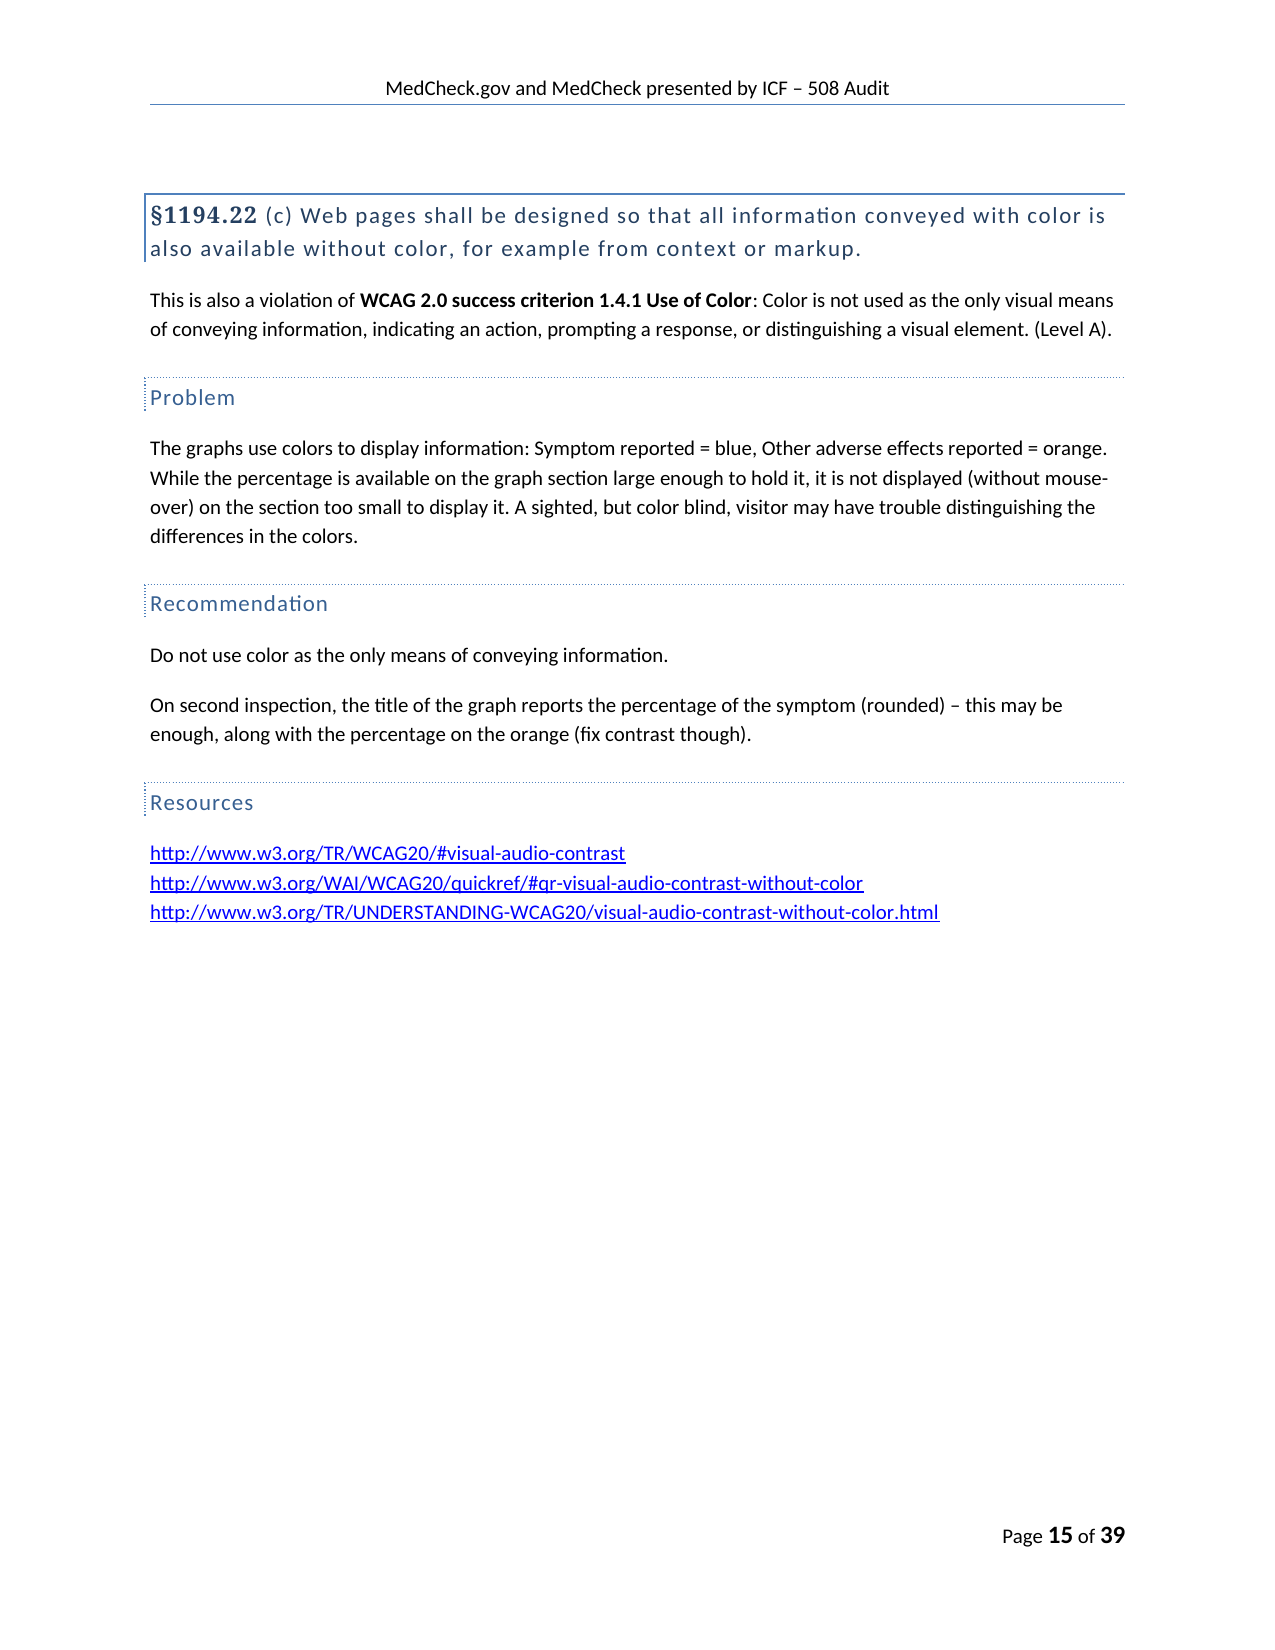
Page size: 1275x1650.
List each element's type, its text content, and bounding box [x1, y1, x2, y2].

text This is also a violation of WCAG 2.0 success criterion 1.4.1 Use of Color: Color is not used as the only visual means of conveying information, indicating an action, prompting a response, or distinguishing a visual element. (Level A). [150, 287, 1125, 342]
subtitle Problem [144, 377, 1125, 411]
text The graphs use colors to display information: Symptom reported = blue, Other adverse effects reported = orange. While the percentage is available on the graph section large enough to hold it, it is not displayed (without mouse-over) on the section too small to display it. A sighted, but color blind, visitor may have trouble distinguishing the differences in the colors. [150, 436, 1125, 548]
subtitle Recommendation [144, 583, 1125, 617]
text Do not use color as the only means of conveying information. [150, 642, 1125, 668]
subtitle §1194.22 (c) Web pages shall be designed so that all information conveyed with color is also available without color, for example from context or markup. [146, 195, 1125, 262]
text http://www.w3.org/TR/WCAG20/#visual-audio-contrast http://www.w3.org/WAI/WCAG20/quickref/#qr-visual-audio-contrast-without-color http://www.w3.org/TR/UNDERSTANDING-WCAG20/visual-audio-contrast-without-color.html [150, 841, 1125, 924]
subtitle Resources [144, 782, 1125, 816]
text On second inspection, the title of the graph reports the percentage of the symptom (rounded) – this may be enough, along with the percentage on the orange (fix contrast though). [150, 692, 1125, 747]
